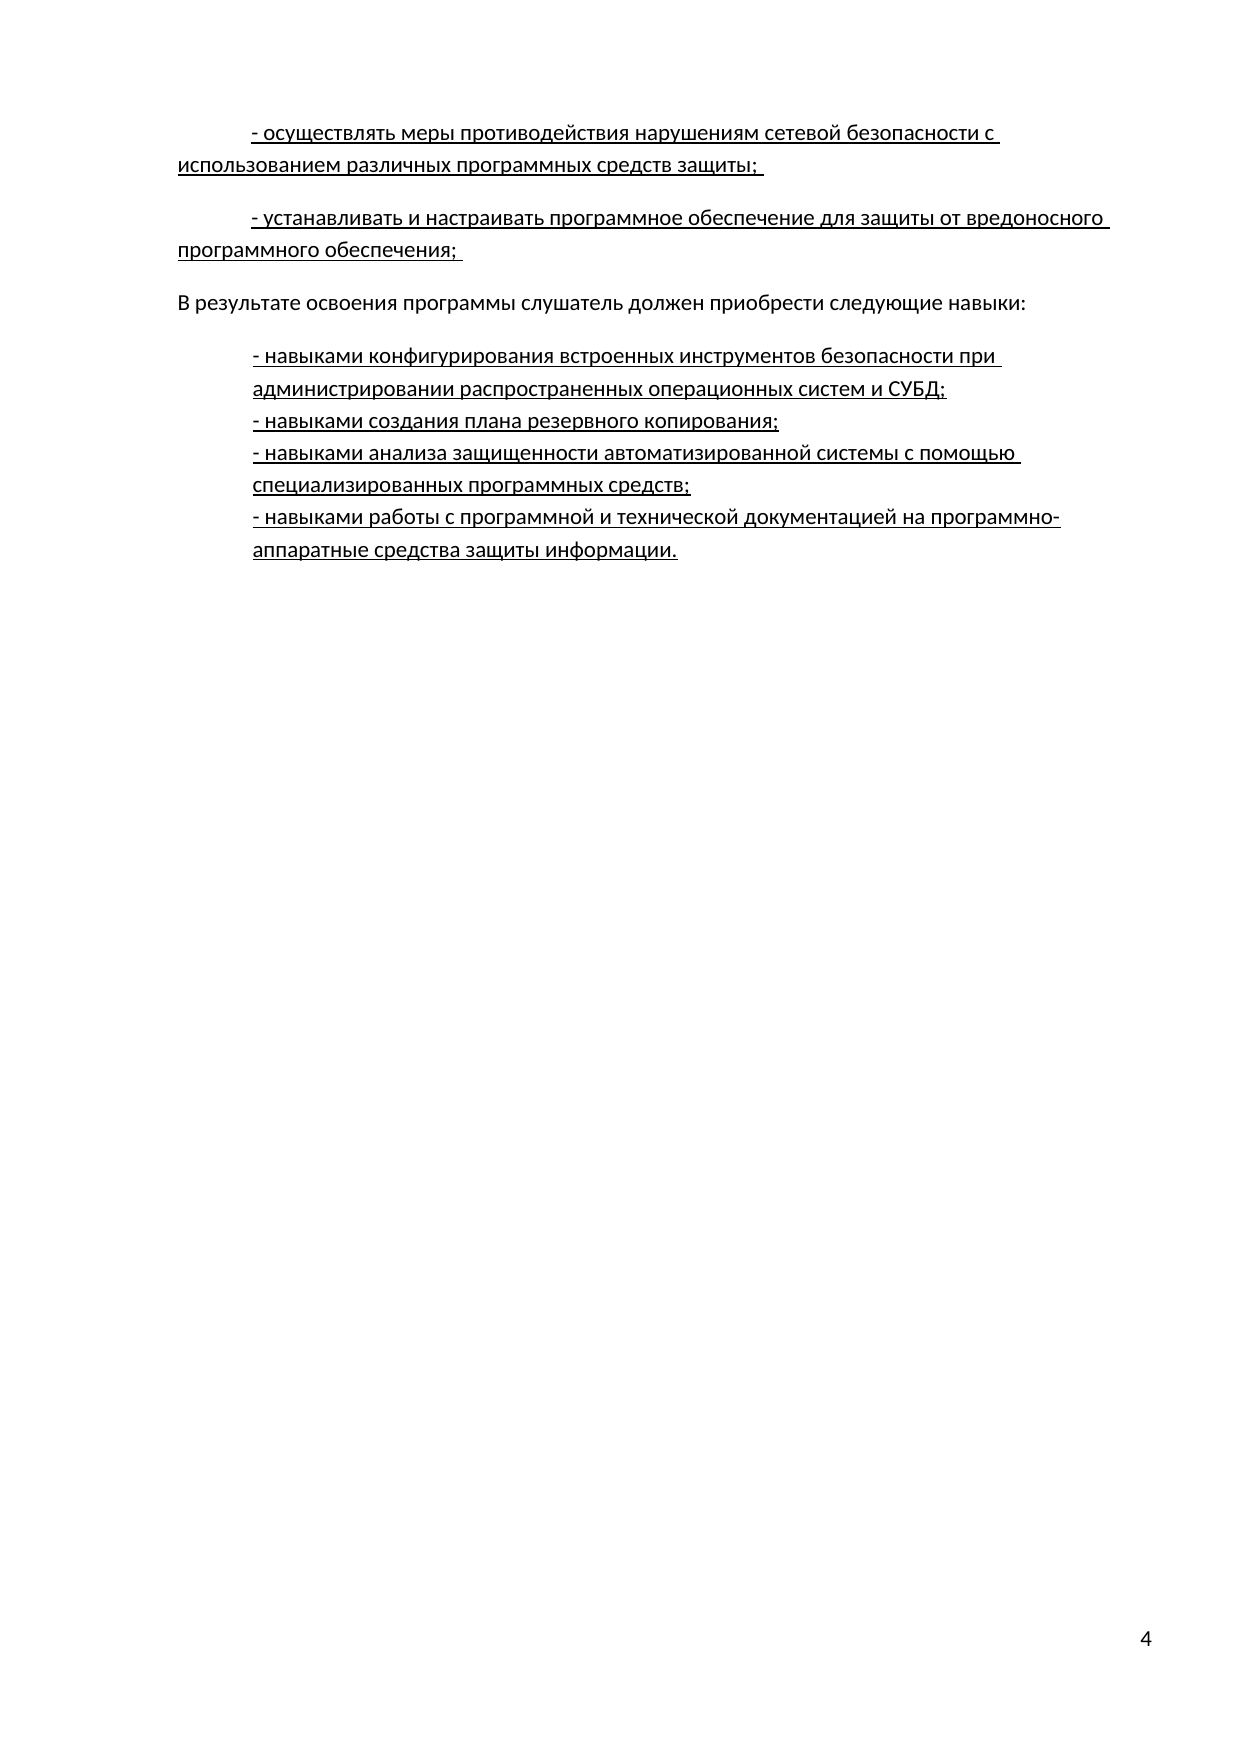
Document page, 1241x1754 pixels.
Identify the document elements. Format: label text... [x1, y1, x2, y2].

text - навыками конфигурирования встроенных инструментов безопасности при администрировании распространенных операционных систем и СУБД; [252, 342, 1152, 402]
text - осуществлять меры противодействия нарушениям сетевой безопасности с использованием различных программных средств защиты; [177, 118, 1152, 178]
text - навыками создания плана резервного копирования; [252, 406, 1152, 434]
text В результате освоения программы слушатель должен приобрести следующие навыки: [177, 288, 1152, 317]
text - навыками работы с программной и технической документацией на программно-аппаратные средства защиты информации. [252, 502, 1152, 563]
text - навыками анализа защищенности автоматизированной системы с помощью специализированных программных средств; [252, 438, 1152, 498]
text - устанавливать и настраивать программное обеспечение для защиты от вредоносного программного обеспечения; [177, 203, 1152, 263]
